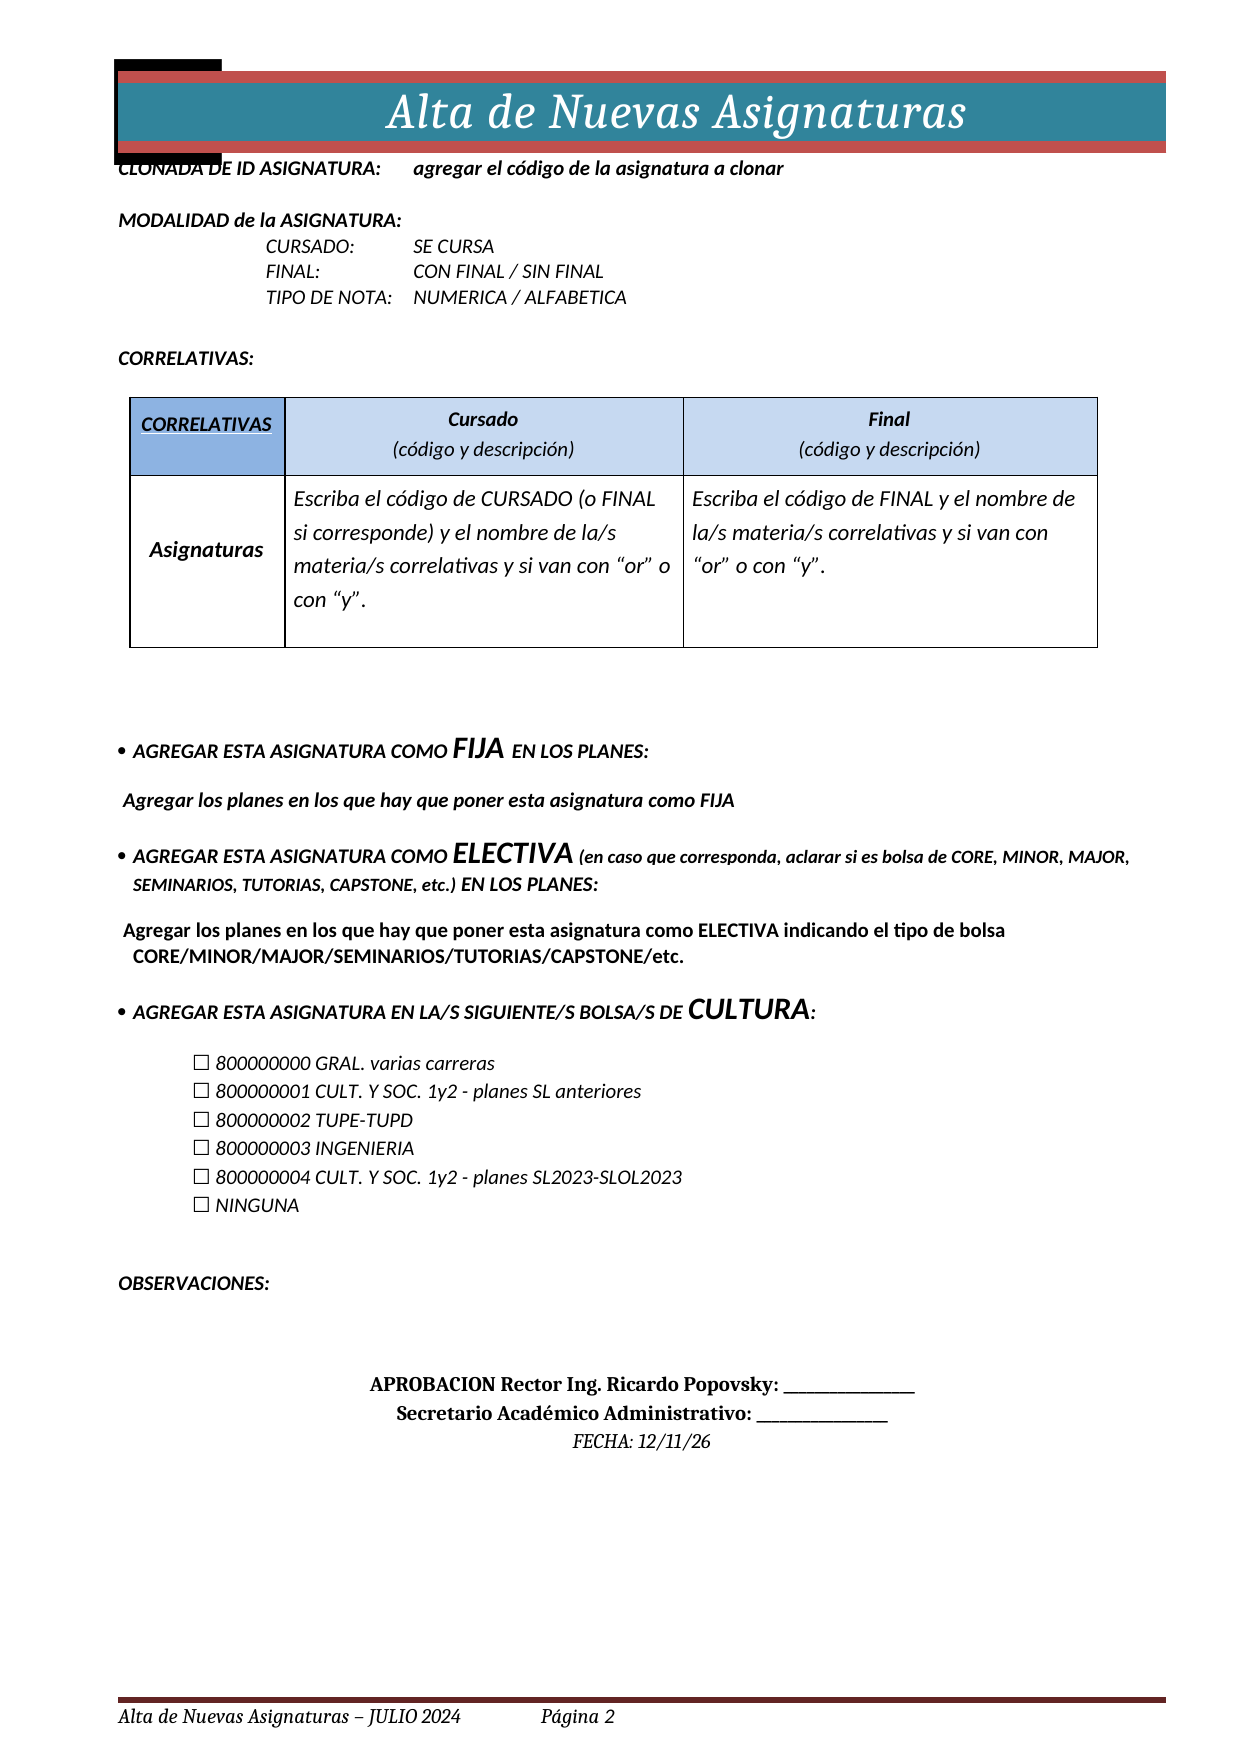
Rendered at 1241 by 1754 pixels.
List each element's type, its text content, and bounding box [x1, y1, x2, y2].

text ☐ 800000003 INGENIERIA [118, 1133, 1166, 1162]
text OBSERVACIONES: [118, 1270, 1166, 1295]
text FINAL: CON FINAL / SIN FINAL [118, 258, 1166, 284]
text CORRELATIVAS: [118, 345, 1166, 371]
text Agregar los planes en los que hay que poner esta asignatura como FIJA [118, 787, 1166, 812]
table_cell Escriba el código de FINAL y el nombre de la/s materia/s correlativas y si van con “or” o con “y”. [684, 476, 1097, 647]
text ☐ 800000004 CULT. Y SOC. 1y2 - planes SL2023-SLOL2023 [118, 1162, 1166, 1190]
text CURSADO: SE CURSA [192, 233, 1166, 258]
text ☐ 800000002 TUPE-TUPD [118, 1105, 1166, 1133]
text MODALIDAD de la ASIGNATURA: [118, 208, 1166, 233]
table_header CORRELATIVAS [131, 398, 284, 475]
text ☐ 800000001 CULT. Y SOC. 1y2 - planes SL anteriores [118, 1076, 1166, 1105]
text TIPO DE NOTA: NUMERICA / ALFABETICA [118, 284, 1166, 309]
list AGREGAR ESTA ASIGNATURA EN LA/S SIGUIENTE/S BOLSA/S DE CULTURA: [118, 989, 1166, 1027]
list AGREGAR ESTA ASIGNATURA COMO ELECTIVA (en caso que corresponda, aclarar si es bolsa de CORE, MINOR, MAJOR, SEMINARIOS, TUTORIAS, CAPSTONE, etc.) EN LOS PLANES: [118, 833, 1166, 897]
text CLONADA DE ID ASIGNATURA: agregar el código de la asignatura a clonar [118, 153, 1166, 181]
text APROBACION Rector Ing. Ricardo Popovsky: _________________ [118, 1372, 1166, 1396]
table_cell Escriba el código de CURSADO (o FINAL si corresponde) y el nombre de la/s materia/s correlativas y si van con “or” o con “y”. [286, 476, 683, 647]
text FECHA: 11/4/2025 [118, 1430, 1166, 1454]
table_header Final (código y descripción) [684, 398, 1097, 475]
table_cell Asignaturas [131, 476, 284, 647]
text Secretario Académico Administrativo: _________________ [118, 1401, 1166, 1425]
picture [113, 58, 223, 165]
table_header Cursado (código y descripción) [286, 398, 683, 475]
text ☐ 800000000 GRAL. varias carreras [118, 1048, 1166, 1076]
text ☐ NINGUNA [118, 1190, 1166, 1219]
text Agregar los planes en los que hay que poner esta asignatura como ELECTIVA indicando el tipo de bolsa CORE/MINOR/MAJOR/SEMINARIOS/TUTORIAS/CAPSTONE/etc. [118, 917, 1166, 968]
list AGREGAR ESTA ASIGNATURA COMO FIJA EN LOS PLANES: [118, 728, 1166, 766]
